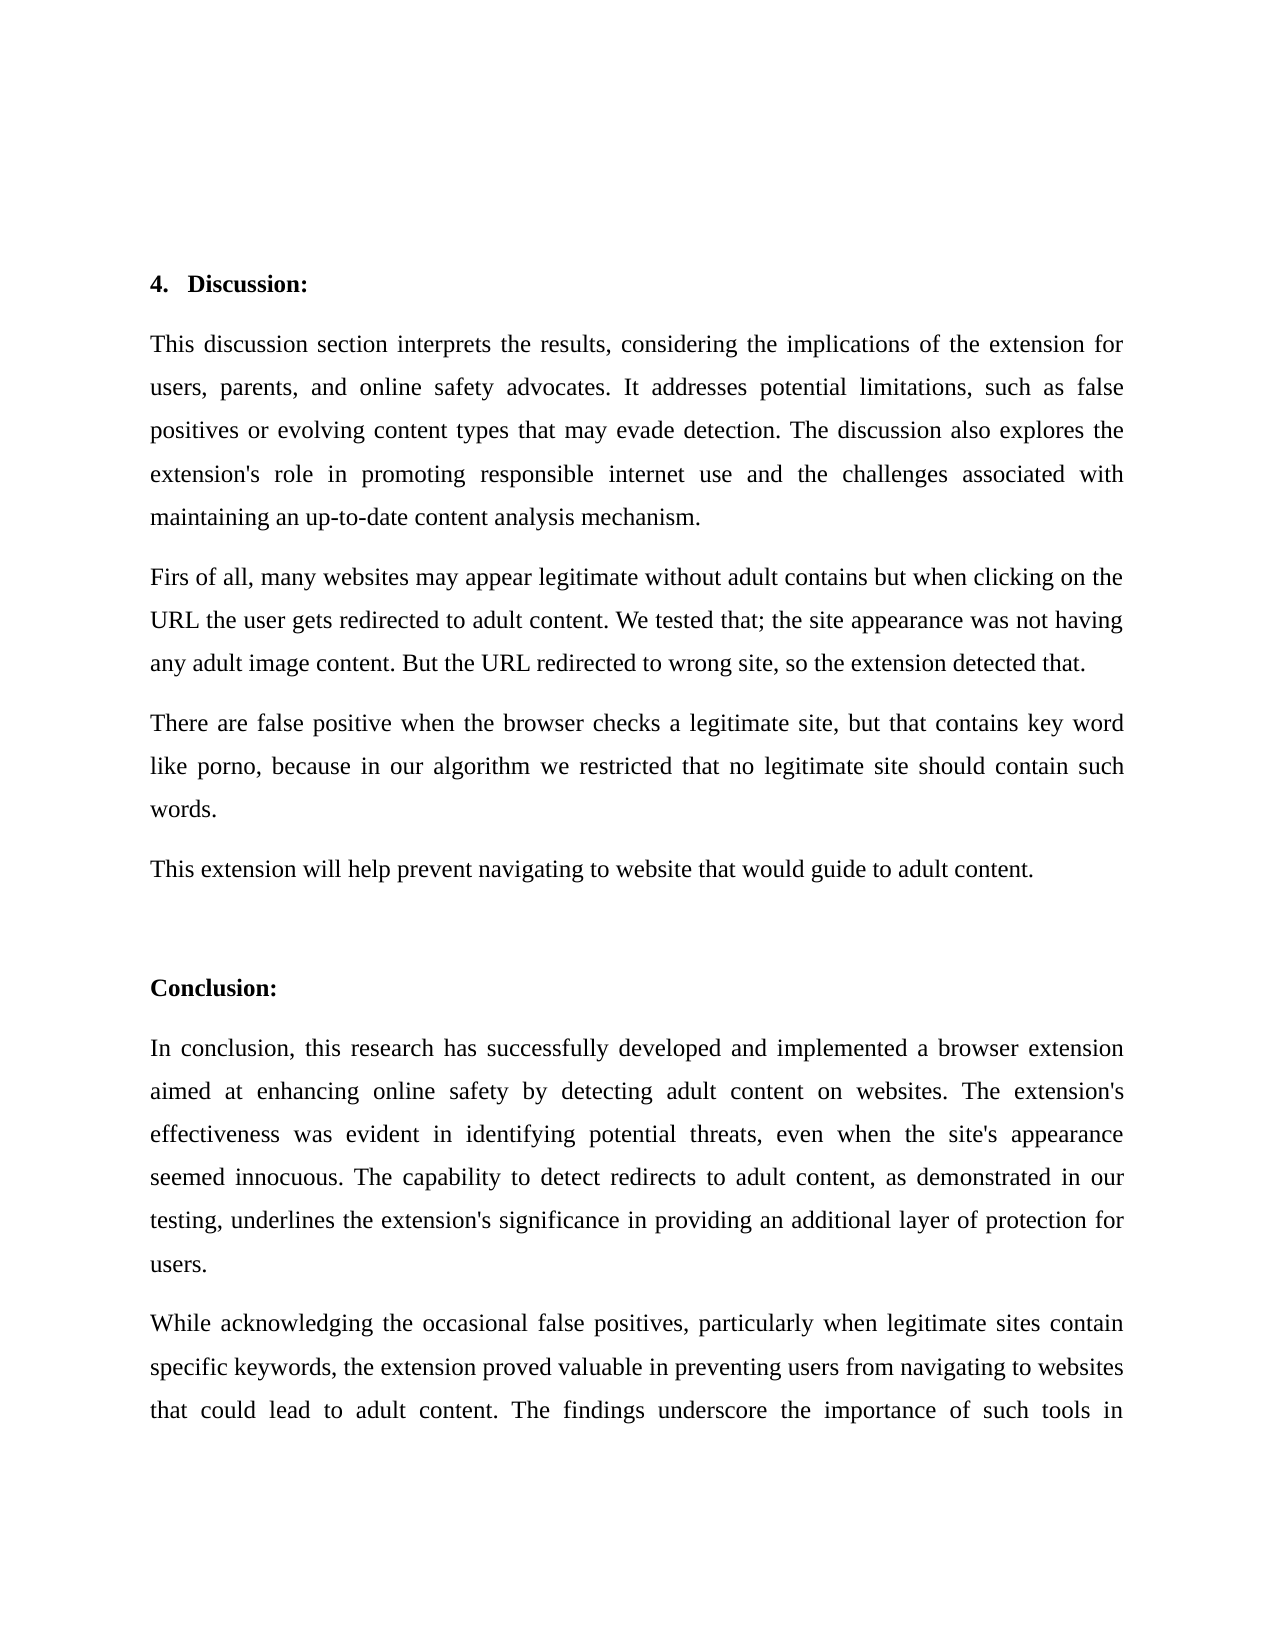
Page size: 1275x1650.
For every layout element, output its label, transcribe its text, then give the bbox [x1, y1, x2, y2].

text This discussion section interprets the results, considering the implications of the extension for users, parents, and online safety advocates. It addresses potential limitations, such as false positives or evolving content types that may evade detection. The discussion also explores the extension's role in promoting responsible internet use and the challenges associated with maintaining an up-to-date content analysis mechanism. [150, 329, 1125, 531]
text Firs of all, many websites may appear legitimate without adult contains but when clicking on the URL the user gets redirected to adult content. We tested that; the site appearance was not having any adult image content. But the URL redirected to wrong site, so the extension detected that. [150, 562, 1125, 677]
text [150, 1308, 1125, 1423]
text There are false positive when the browser checks a legitimate site, but that contains key word like porno, because in our algorithm we restricted that no legitimate site should contain such words. [150, 708, 1125, 823]
list Discussion: [150, 269, 1125, 298]
text In conclusion, this research has successfully developed and implemented a browser extension aimed at enhancing online safety by detecting adult content on websites. The extension's effectiveness was evident in identifying potential threats, even when the site's appearance seemed innocuous. The capability to detect redirects to adult content, as demonstrated in our testing, underlines the extension's significance in providing an additional layer of protection for users. [150, 1033, 1125, 1277]
text This extension will help prevent navigating to website that would guide to adult content. [150, 854, 1125, 882]
text Conclusion: [150, 973, 1125, 1002]
